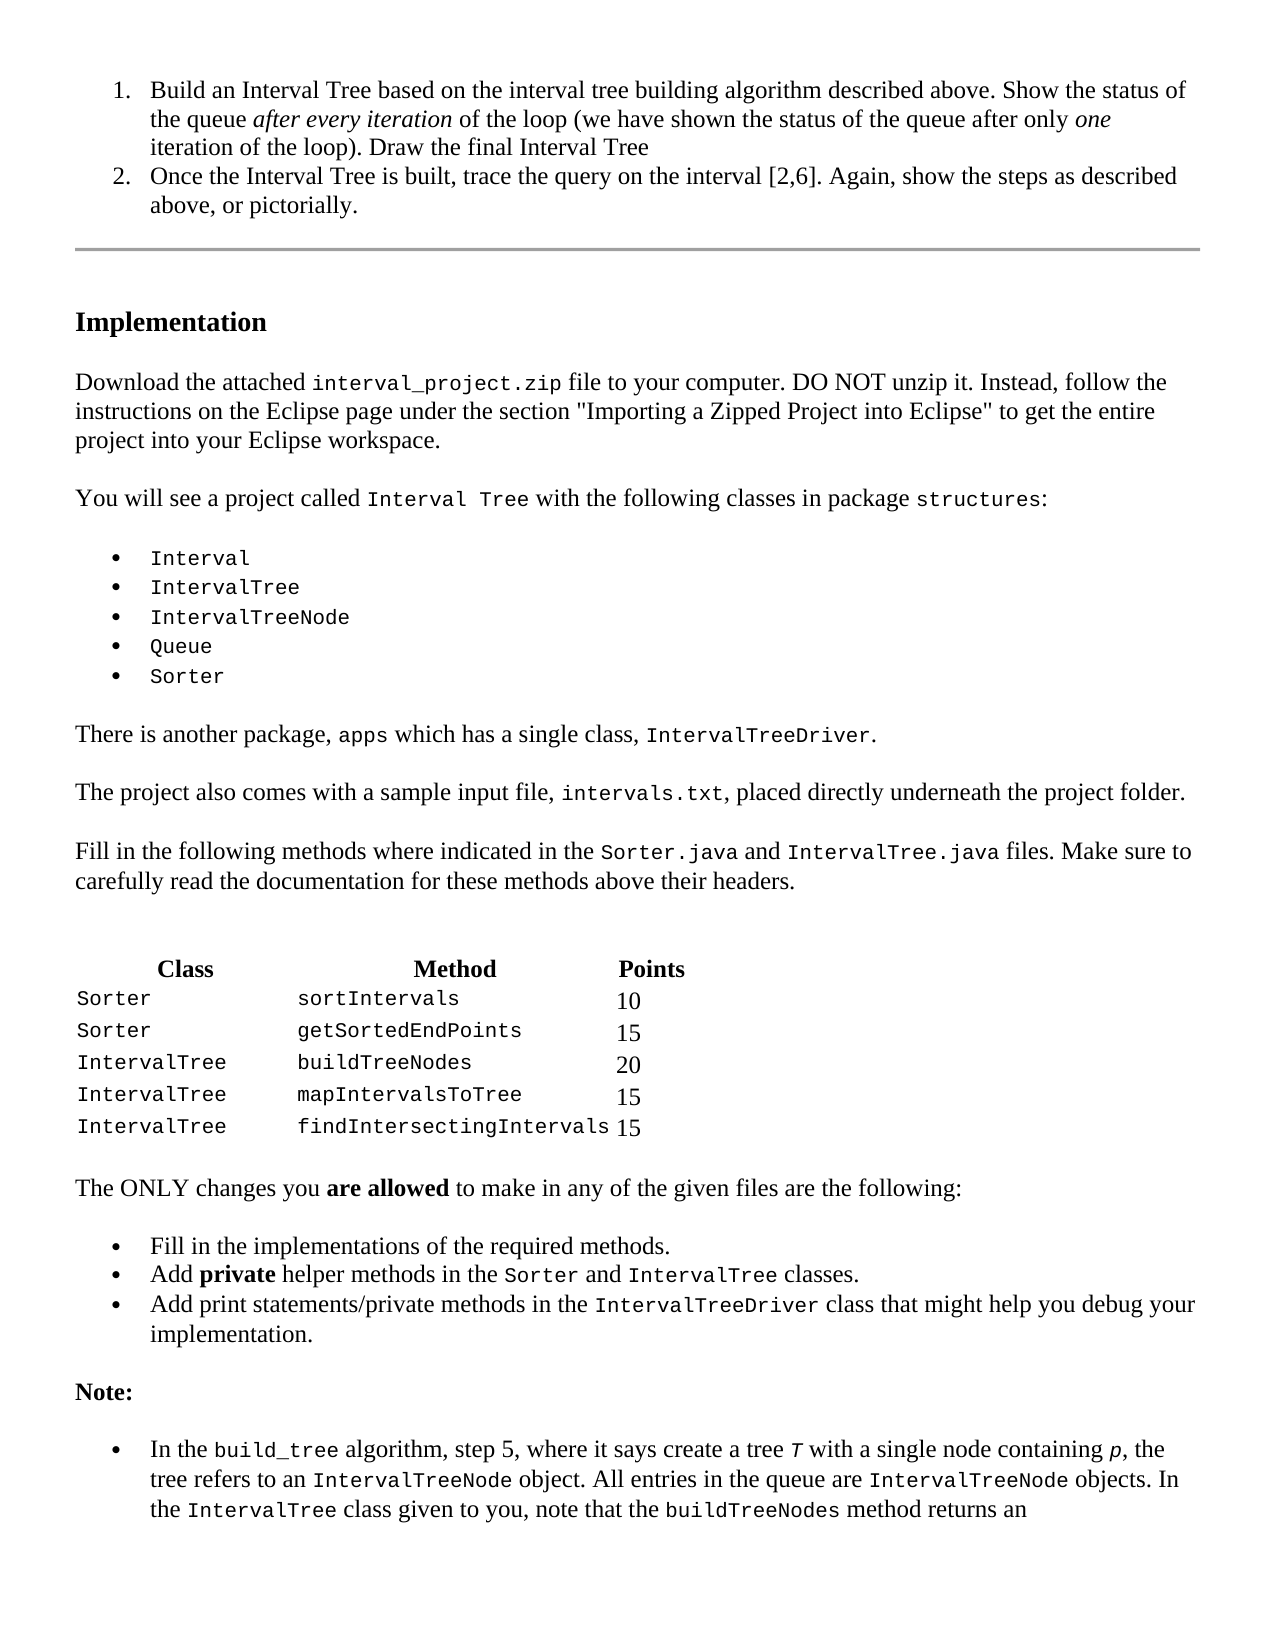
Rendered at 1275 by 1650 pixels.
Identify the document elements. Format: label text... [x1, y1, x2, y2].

table_cell getSortedEndPoints [295, 1016, 614, 1048]
table_cell buildTreeNodes [295, 1048, 614, 1080]
list Queue [112, 630, 1200, 660]
list IntervalTree [112, 571, 1200, 601]
list IntervalTreeNode [112, 601, 1200, 630]
table_cell IntervalTree [75, 1112, 295, 1144]
table_header Points [614, 953, 689, 984]
list Fill in the implementations of the required methods. [112, 1231, 1200, 1259]
list Build an Interval Tree based on the interval tree building algorithm described above. Show the status of the queue after every iteration of the loop (we have shown the status of the queue after only one iteration of the loop). Draw the final Interval Tree [112, 75, 1200, 161]
list Once the Interval Tree is built, trace the query on the interval [2,6]. Again, show the steps as described above, or pictorially. [112, 161, 1200, 219]
list Sorter [112, 660, 1200, 689]
table_cell 10 [614, 984, 689, 1016]
table_cell 20 [614, 1048, 689, 1080]
table_cell 15 [614, 1080, 689, 1112]
text You will see a project called Interval Tree with the following classes in package structures: [75, 483, 1200, 512]
list Interval [112, 542, 1200, 571]
text The project also comes with a sample input file, intervals.txt, placed directly underneath the project folder. [75, 777, 1200, 807]
table_cell Sorter [75, 1016, 295, 1048]
table_cell mapIntervalsToTree [295, 1080, 614, 1112]
text Fill in the following methods where indicated in the Sorter.java and IntervalTree.java files. Make sure to carefully read the documentation for these methods above their headers. [75, 836, 1200, 923]
text There is another package, apps which has a single class, IntervalTreeDriver. [75, 719, 1200, 748]
text Download the attached interval_project.zip file to your computer. DO NOT unzip it. Instead, follow the instructions on the Eclipse page under the section "Importing a Zipped Project into Eclipse" to get the entire project into your Eclipse workspace. [75, 367, 1200, 454]
list Add print statements/private methods in the IntervalTreeDriver class that might help you debug your implementation. [112, 1289, 1200, 1347]
table_cell Sorter [75, 984, 295, 1016]
table_cell IntervalTree [75, 1048, 295, 1080]
table_cell findIntersectingIntervals [295, 1112, 614, 1144]
table_cell 15 [614, 1016, 689, 1048]
table_cell IntervalTree [75, 1080, 295, 1112]
table_header Class [75, 953, 295, 984]
text Implementation [75, 305, 1200, 337]
text Note: [75, 1377, 1200, 1405]
table_cell 15 [614, 1112, 689, 1144]
table_header Method [295, 953, 614, 984]
text The ONLY changes you are allowed to make in any of the given files are the following: [75, 1173, 1200, 1202]
table_cell sortIntervals [295, 984, 614, 1016]
list Add private helper methods in the Sorter and IntervalTree classes. [112, 1259, 1200, 1289]
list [112, 1434, 1200, 1523]
